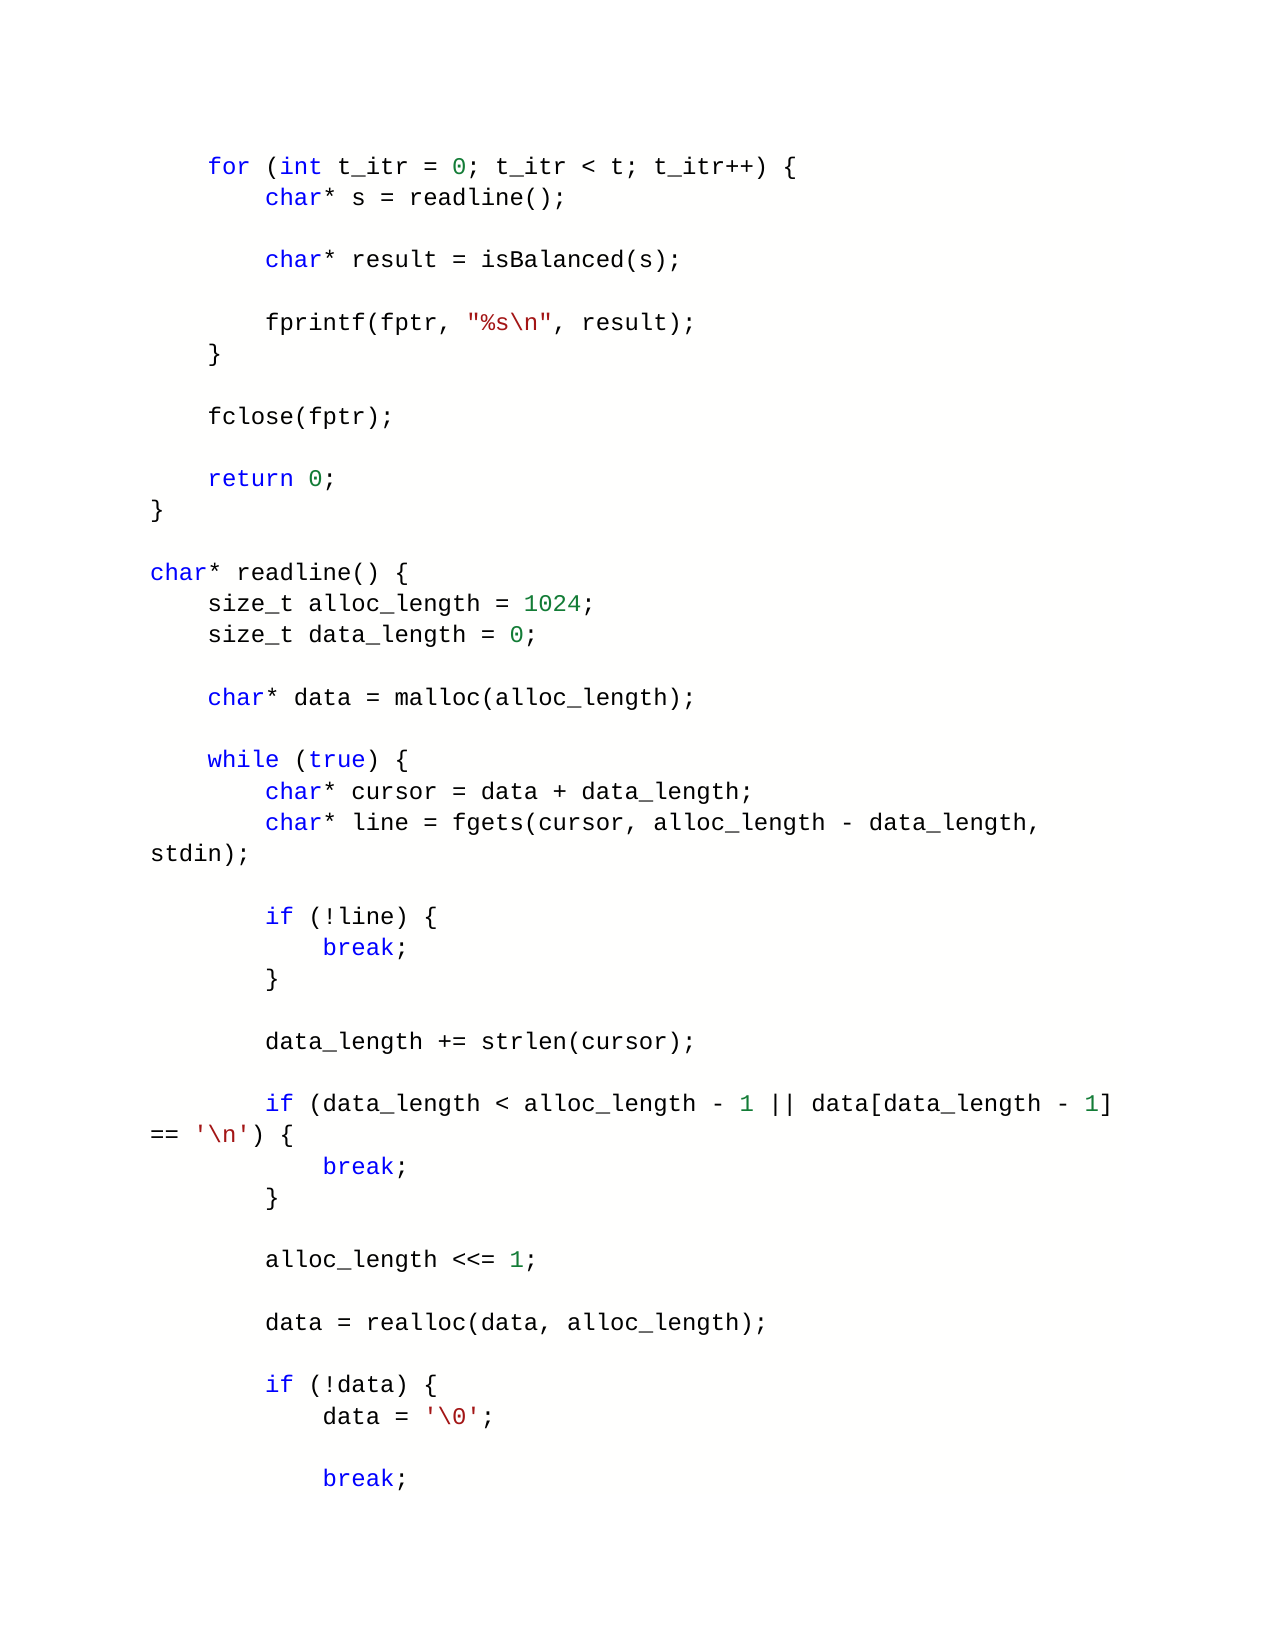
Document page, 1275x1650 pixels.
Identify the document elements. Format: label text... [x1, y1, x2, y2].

text data_length += strlen(cursor); [150, 1025, 1125, 1056]
text if (!data) { [150, 1369, 1125, 1400]
text size_t alloc_length = 1024; [150, 587, 1125, 619]
text char* data = malloc(alloc_length); [150, 681, 1125, 712]
text data = '\0'; [150, 1400, 1125, 1431]
text while (true) { [150, 744, 1125, 775]
text break; [150, 1462, 1125, 1494]
text char* readline() { [150, 556, 1125, 587]
text break; [150, 931, 1125, 962]
text for (int t_itr = 0; t_itr < t; t_itr++) { [150, 150, 1125, 181]
text char* line = fgets(cursor, alloc_length - data_length, stdin); [150, 806, 1125, 869]
text char* cursor = data + data_length; [150, 775, 1125, 806]
text fclose(fptr); [150, 400, 1125, 431]
text if (data_length < alloc_length - 1 || data[data_length - 1] == '\n') { [150, 1087, 1125, 1150]
text size_t data_length = 0; [150, 619, 1125, 650]
text } [150, 494, 1125, 525]
text break; [150, 1150, 1125, 1181]
text return 0; [150, 462, 1125, 494]
text } [150, 962, 1125, 994]
text } [150, 1181, 1125, 1212]
text char* result = isBalanced(s); [150, 244, 1125, 275]
text if (!line) { [150, 900, 1125, 931]
text data = realloc(data, alloc_length); [150, 1306, 1125, 1337]
text alloc_length <<= 1; [150, 1244, 1125, 1275]
text fprintf(fptr, "%s\n", result); [150, 306, 1125, 337]
text char* s = readline(); [150, 181, 1125, 212]
text } [150, 337, 1125, 369]
